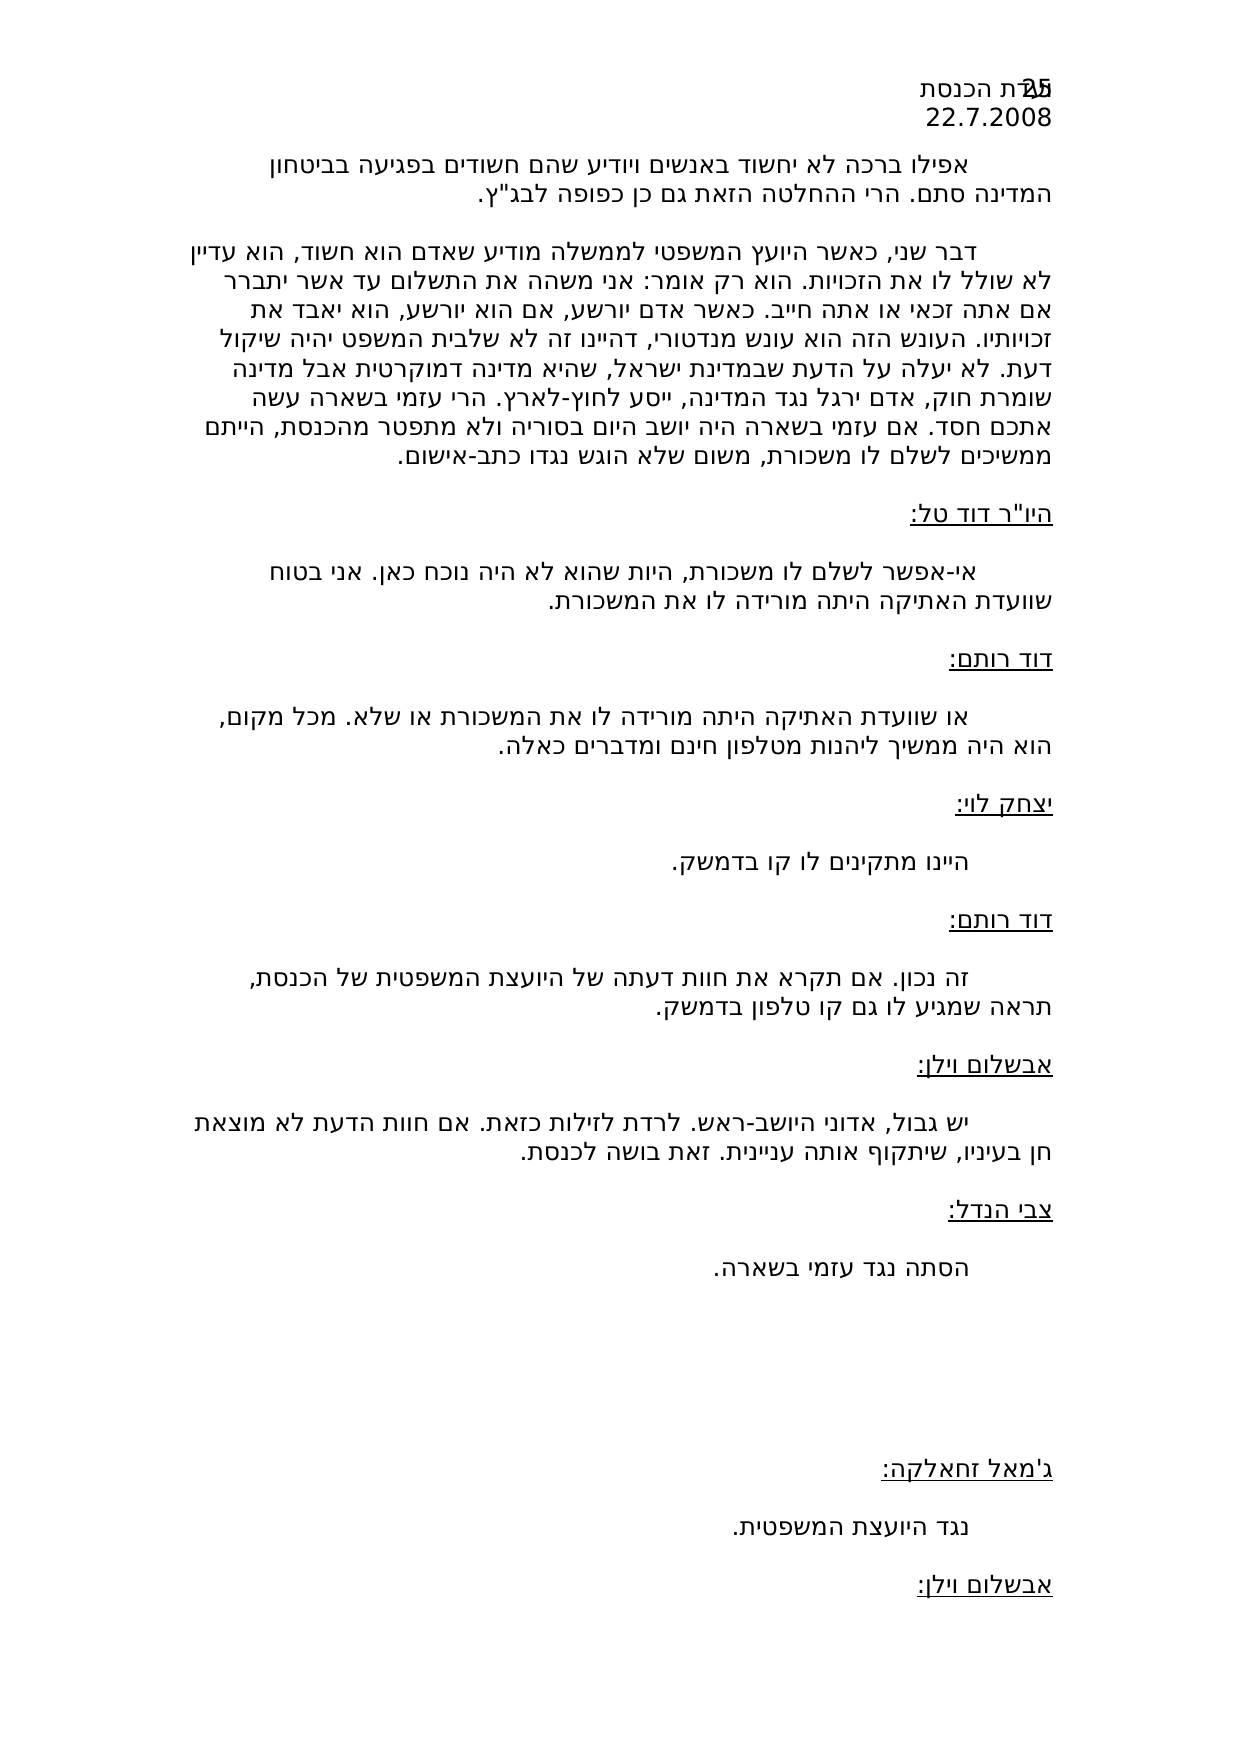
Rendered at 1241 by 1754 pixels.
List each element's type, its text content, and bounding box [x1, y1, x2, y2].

text דוד רותם: [187, 905, 1053, 934]
text נגד היועצת המשפטית. [187, 1512, 1053, 1542]
text אבשלום וילן: [187, 1570, 1053, 1599]
text אפילו ברכה לא יחשוד באנשים ויודיע שהם חשודים בפגיעה בביטחון המדינה סתם. הרי ההחלטה הזאת גם כן כפופה לבג"ץ. [187, 150, 1053, 208]
text היו"ר דוד טל: [187, 499, 1053, 528]
text יצחק לוי: [187, 789, 1053, 818]
text אי-אפשר לשלם לו משכורת, היות שהוא לא היה נוכח כאן. אני בטוח שוועדת האתיקה היתה מורידה לו את המשכורת. [187, 557, 1053, 615]
text צבי הנדל: [187, 1195, 1053, 1224]
text זה נכון. אם תקרא את חוות דעתה של היועצת המשפטית של הכנסת, תראה שמגיע לו גם קו טלפון בדמשק. [187, 963, 1053, 1021]
text דוד רותם: [187, 644, 1053, 673]
text דבר שני, כאשר היועץ המשפטי לממשלה מודיע שאדם הוא חשוד, הוא עדיין לא שולל לו את הזכויות. הוא רק אומר: אני משהה את התשלום עד אשר יתברר אם אתה זכאי או אתה חייב. כאשר אדם יורשע, אם הוא יורשע, הוא יאבד את זכויותיו. העונש הזה הוא עונש מנדטורי, דהיינו זה לא שלבית המשפט יהיה שיקול דעת. לא יעלה על הדעת שבמדינת ישראל, שהיא מדינה דמוקרטית אבל מדינה שומרת חוק, אדם ירגל נגד המדינה, ייסע לחוץ-לארץ. הרי עזמי בשארה עשה אתכם חסד. אם עזמי בשארה היה יושב היום בסוריה ולא מתפטר מהכנסת, הייתם ממשיכים לשלם לו משכורת, משום שלא הוגש נגדו כתב-אישום. [187, 237, 1053, 470]
text הסתה נגד עזמי בשארה. [187, 1253, 1053, 1282]
text ג'מאל זחאלקה: [187, 1454, 1053, 1484]
text אבשלום וילן: [187, 1050, 1053, 1079]
text או שוועדת האתיקה היתה מורידה לו את המשכורת או שלא. מכל מקום, הוא היה ממשיך ליהנות מטלפון חינם ומדברים כאלה. [187, 702, 1053, 760]
text יש גבול, אדוני היושב-ראש. לרדת לזילות כזאת. אם חוות הדעת לא מוצאת חן בעיניו, שיתקוף אותה עניינית. זאת בושה לכנסת. [187, 1108, 1053, 1166]
text היינו מתקינים לו קו בדמשק. [187, 847, 1053, 876]
